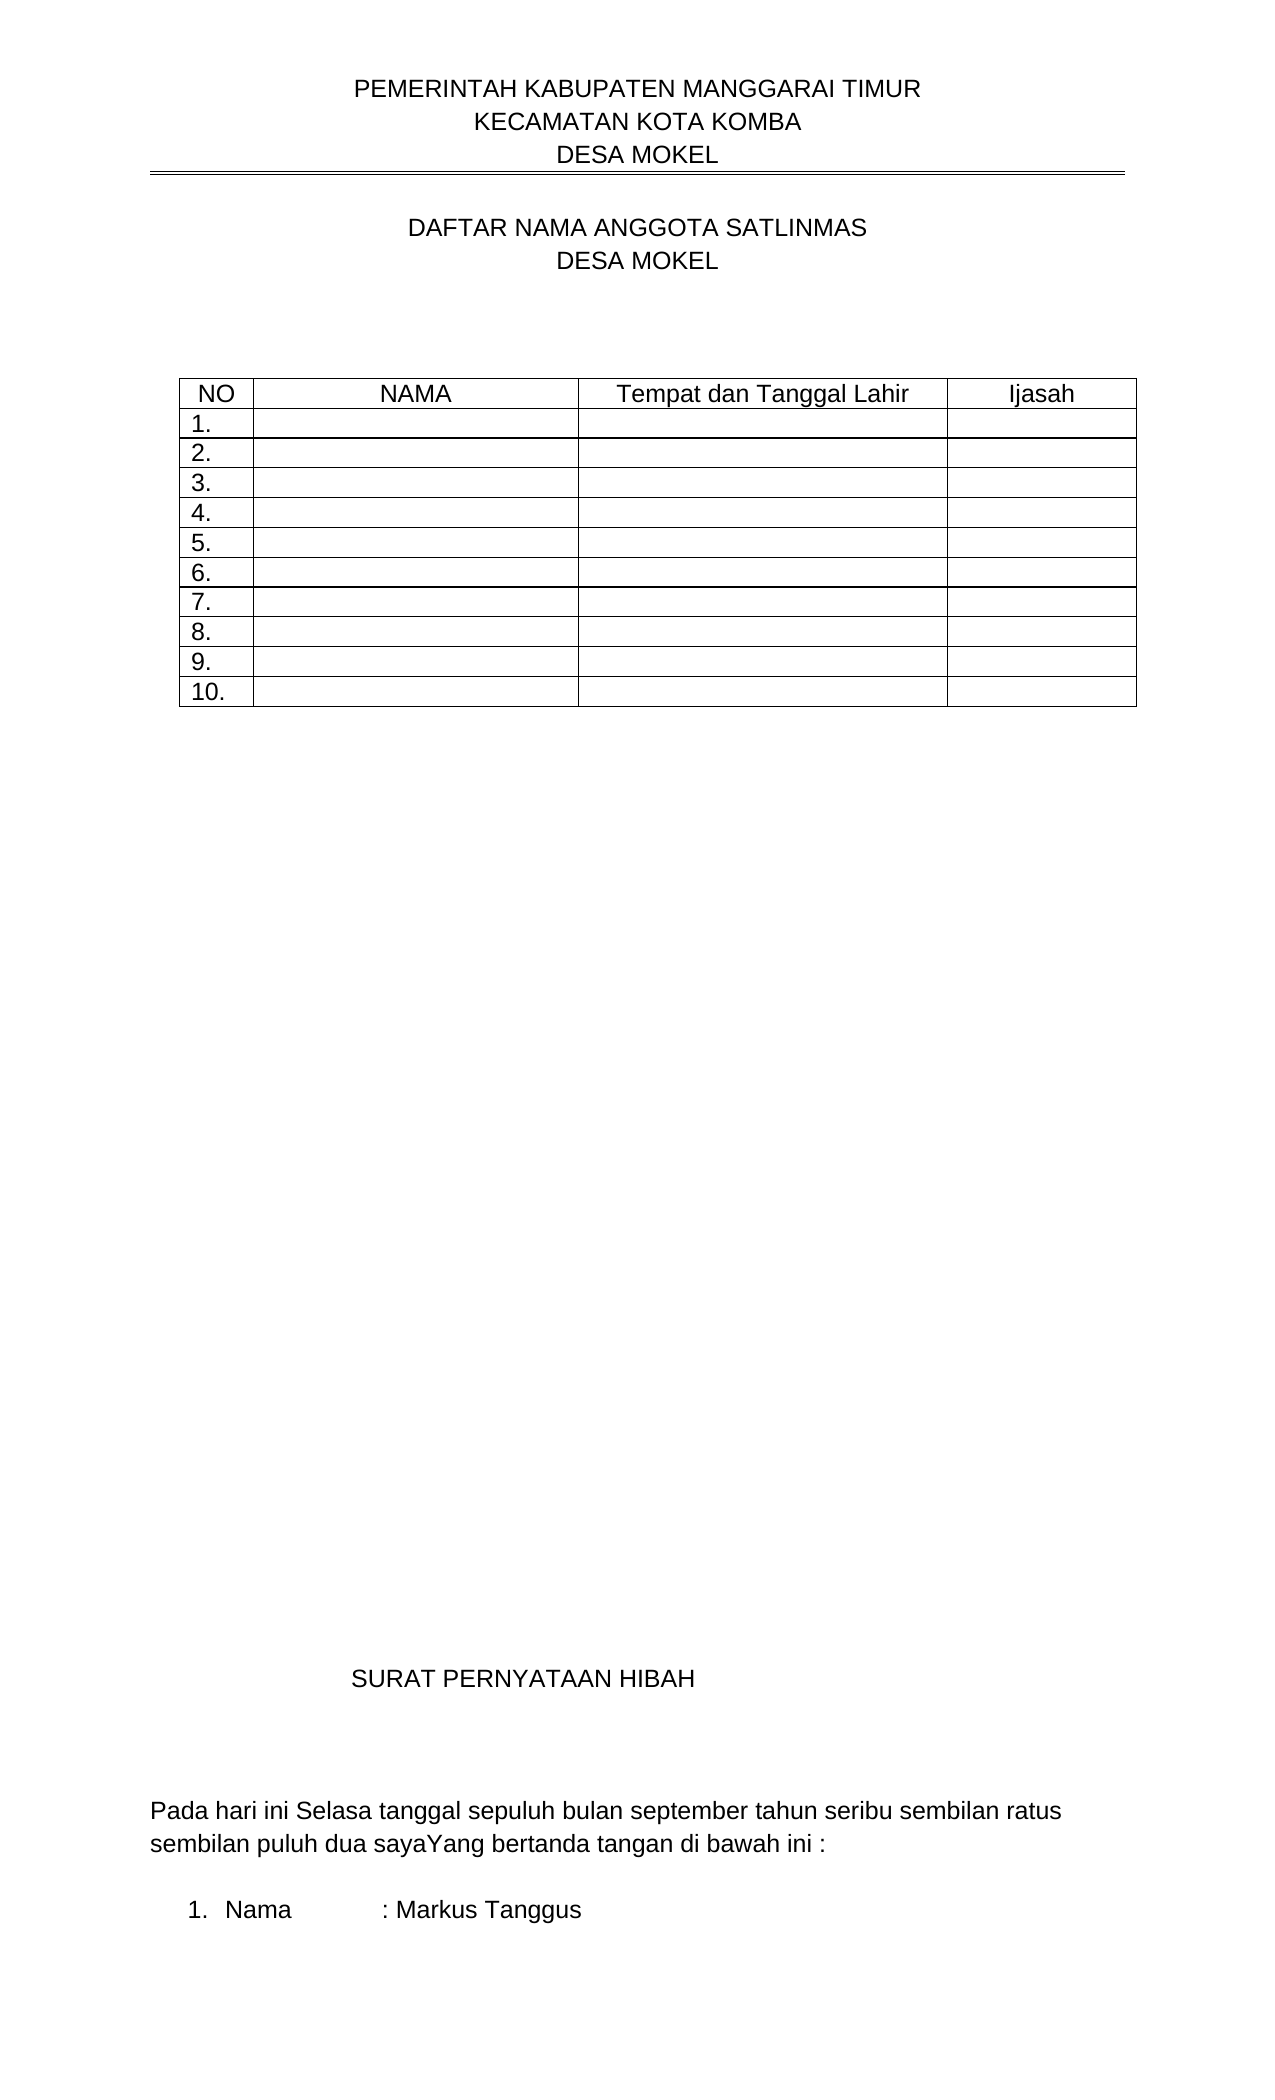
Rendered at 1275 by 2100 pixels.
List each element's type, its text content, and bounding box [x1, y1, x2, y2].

table_cell 5. [180, 528, 253, 557]
table_cell [254, 468, 578, 497]
table_header NO [180, 379, 253, 408]
table_header Ijasah [948, 379, 1136, 408]
table_cell [948, 588, 1136, 616]
table_cell [579, 617, 947, 646]
table_cell [579, 647, 947, 676]
text Pada hari ini Selasa tanggal sepuluh bulan september tahun seribu sembilan ratus sembilan puluh dua sayaYang bertanda tangan di bawah ini : [150, 1796, 1125, 1858]
table_cell 1. [180, 409, 253, 437]
text DESA MOKEL [150, 246, 1125, 274]
table_cell [579, 588, 947, 616]
table_cell [948, 647, 1136, 676]
table_cell [254, 409, 578, 437]
table_cell 9. [180, 647, 253, 676]
table_cell [254, 588, 578, 616]
table_cell [579, 558, 947, 586]
table_cell [579, 528, 947, 557]
table_header NAMA [254, 379, 578, 408]
table_cell [948, 439, 1136, 467]
table_cell [948, 558, 1136, 586]
text SURAT PERNYATAAN HIBAH [150, 1664, 1125, 1693]
text PEMERINTAH KABUPATEN MANGGARAI TIMUR [150, 74, 1125, 103]
text KECAMATAN KOTA KOMBA [150, 107, 1125, 136]
text DESA MOKEL [150, 140, 1125, 171]
table_cell [254, 617, 578, 646]
table_cell 10. [180, 677, 253, 706]
table_cell [579, 439, 947, 467]
table_cell [579, 677, 947, 706]
table_cell [948, 409, 1136, 437]
text DAFTAR NAMA ANGGOTA SATLINMAS [150, 213, 1125, 241]
table_cell [948, 498, 1136, 527]
table_cell [579, 468, 947, 497]
table_cell [948, 617, 1136, 646]
table_cell 8. [180, 617, 253, 646]
table_cell 4. [180, 498, 253, 527]
table_cell [254, 439, 578, 467]
table_cell [254, 498, 578, 527]
table_cell 6. [180, 558, 253, 586]
table_cell [948, 677, 1136, 706]
table_cell 3. [180, 468, 253, 497]
table_cell [254, 558, 578, 586]
table_cell [579, 498, 947, 527]
table_cell 7. [180, 588, 253, 616]
table_cell [254, 528, 578, 557]
table_cell [948, 528, 1136, 557]
list Nama : Markus Tanggus [187, 1895, 1125, 1924]
table_cell [948, 468, 1136, 497]
table_cell [579, 409, 947, 437]
table_header Tempat dan Tanggal Lahir [579, 379, 947, 408]
table_cell [254, 677, 578, 706]
table_cell 2. [180, 439, 253, 467]
table_cell [254, 647, 578, 676]
